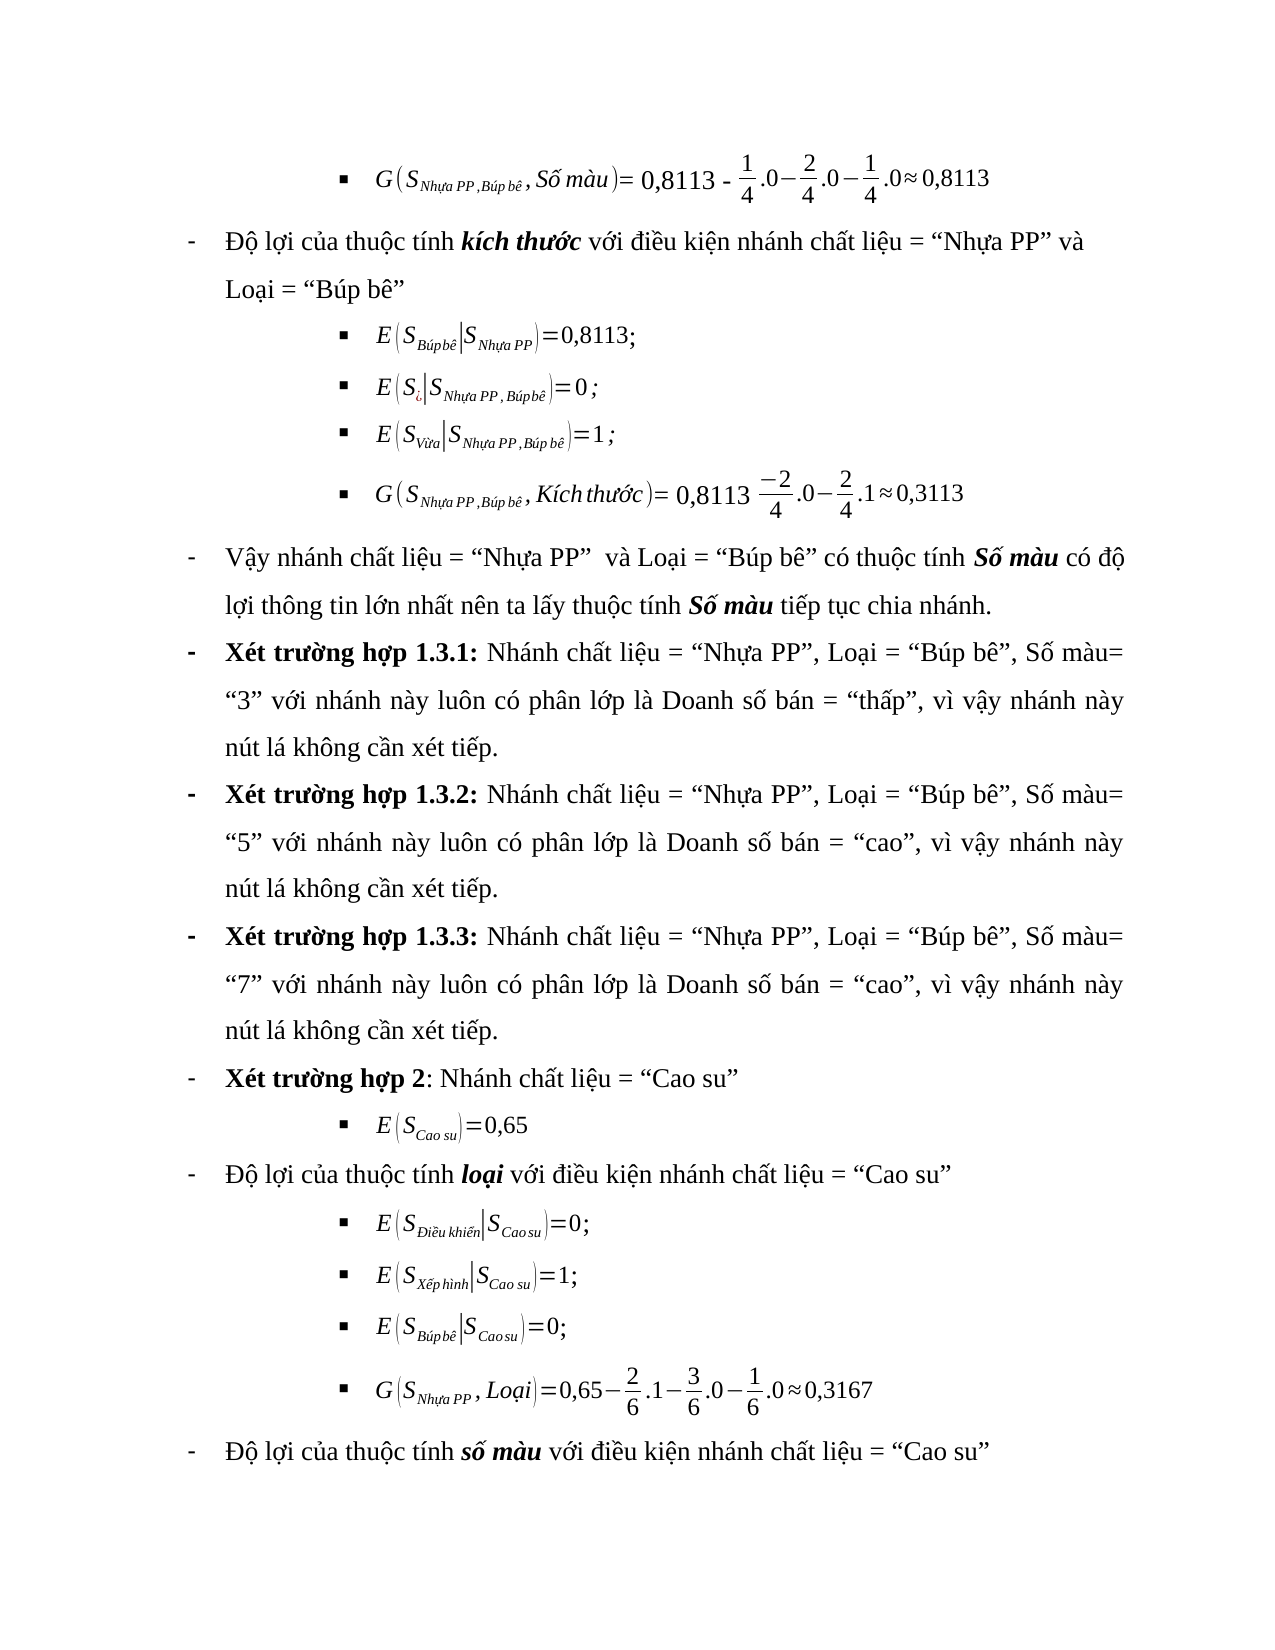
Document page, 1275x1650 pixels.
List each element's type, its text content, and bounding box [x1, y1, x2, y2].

list Vậy nhánh chất liệu = “Nhựa PP” và Loại = “Búp bê” có thuộc tính Số màu có độ lợi thông tin lớn nhất nên ta lấy thuộc tính Số màu tiếp tục chia nhánh. [187, 540, 1125, 620]
list ; [337, 1259, 1125, 1295]
list Độ lợi của thuộc tính số màu với điều kiện nhánh chất liệu = “Cao su” [187, 1434, 1125, 1467]
list ; [337, 320, 1125, 356]
list Xét trường hợp 1.3.1: Nhánh chất liệu = “Nhựa PP”, Loại = “Búp bê”, Số màu= “3” với nhánh này luôn có phân lớp là Doanh số bán = “thấp”, vì vậy nhánh này nút lá không cần xét tiếp. [187, 635, 1125, 762]
list ; [337, 1311, 1125, 1347]
list Độ lợi của thuộc tính loại với điều kiện nhánh chất liệu = “Cao su” [187, 1157, 1125, 1191]
list Xét trường hợp 2: Nhánh chất liệu = “Cao su” [187, 1061, 1125, 1094]
list ; [337, 1207, 1125, 1243]
list = 0,8113 - [337, 150, 1125, 209]
list Độ lợi của thuộc tính kích thước với điều kiện nhánh chất liệu = “Nhựa PP” và Loại = “Búp bê” [187, 224, 1125, 304]
list Xét trường hợp 1.3.3: Nhánh chất liệu = “Nhựa PP”, Loại = “Búp bê”, Số màu= “7” với nhánh này luôn có phân lớp là Doanh số bán = “cao”, vì vậy nhánh này nút lá không cần xét tiếp. [187, 919, 1125, 1046]
list Xét trường hợp 1.3.2: Nhánh chất liệu = “Nhựa PP”, Loại = “Búp bê”, Số màu= “5” với nhánh này luôn có phân lớp là Doanh số bán = “cao”, vì vậy nhánh này nút lá không cần xét tiếp. [187, 777, 1125, 904]
list = 0,8113 [337, 466, 1125, 524]
